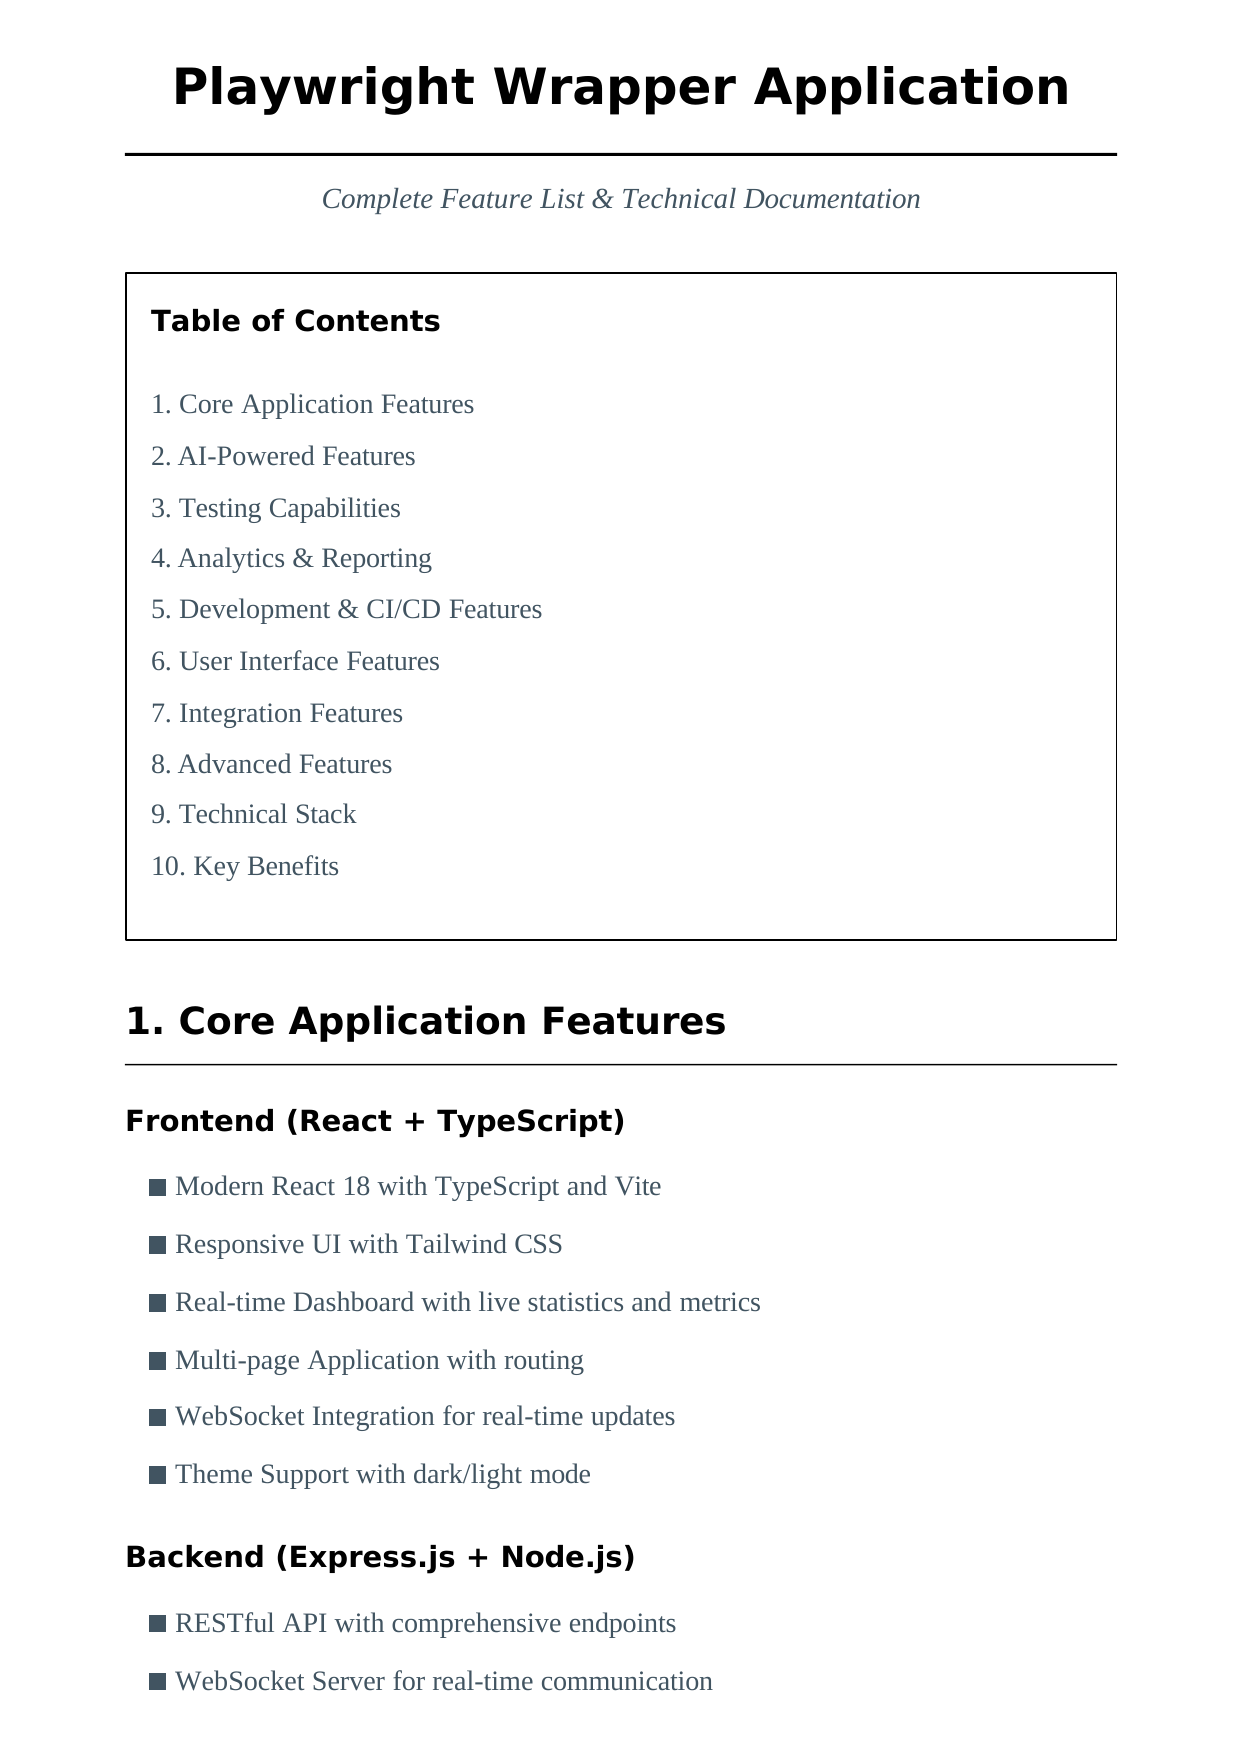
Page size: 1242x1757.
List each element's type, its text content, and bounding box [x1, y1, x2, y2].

list WebSocket Server for real-time communication [148, 1663, 1124, 1696]
picture [149, 1236, 166, 1254]
list Multi-page Application with routing [148, 1343, 1124, 1375]
list WebSocket Integration for real-time updates [148, 1399, 1124, 1432]
picture [149, 1466, 166, 1484]
picture [149, 1615, 166, 1632]
subtitle Playwright Wrapper Application [119, 58, 1124, 116]
text Frontend (React + TypeScript) [125, 1104, 1124, 1138]
picture [149, 1294, 166, 1312]
picture [149, 1673, 166, 1690]
list Real-time Dashboard with live statistics and metrics [148, 1285, 1124, 1317]
picture [149, 1409, 166, 1426]
list RESTful API with comprehensive endpoints [148, 1606, 1124, 1638]
subtitle Core Application Features [125, 999, 1124, 1043]
text Complete Feature List & Technical Documentation [119, 181, 1124, 214]
list Theme Support with dark/light mode [148, 1457, 1124, 1489]
list Responsive UI with Tailwind CSS [148, 1227, 1124, 1259]
picture [149, 1179, 166, 1196]
list Modern React 18 with TypeScript and Vite [148, 1169, 1124, 1202]
picture [149, 1352, 166, 1370]
text Backend (Express.js + Node.js) [125, 1541, 1124, 1575]
